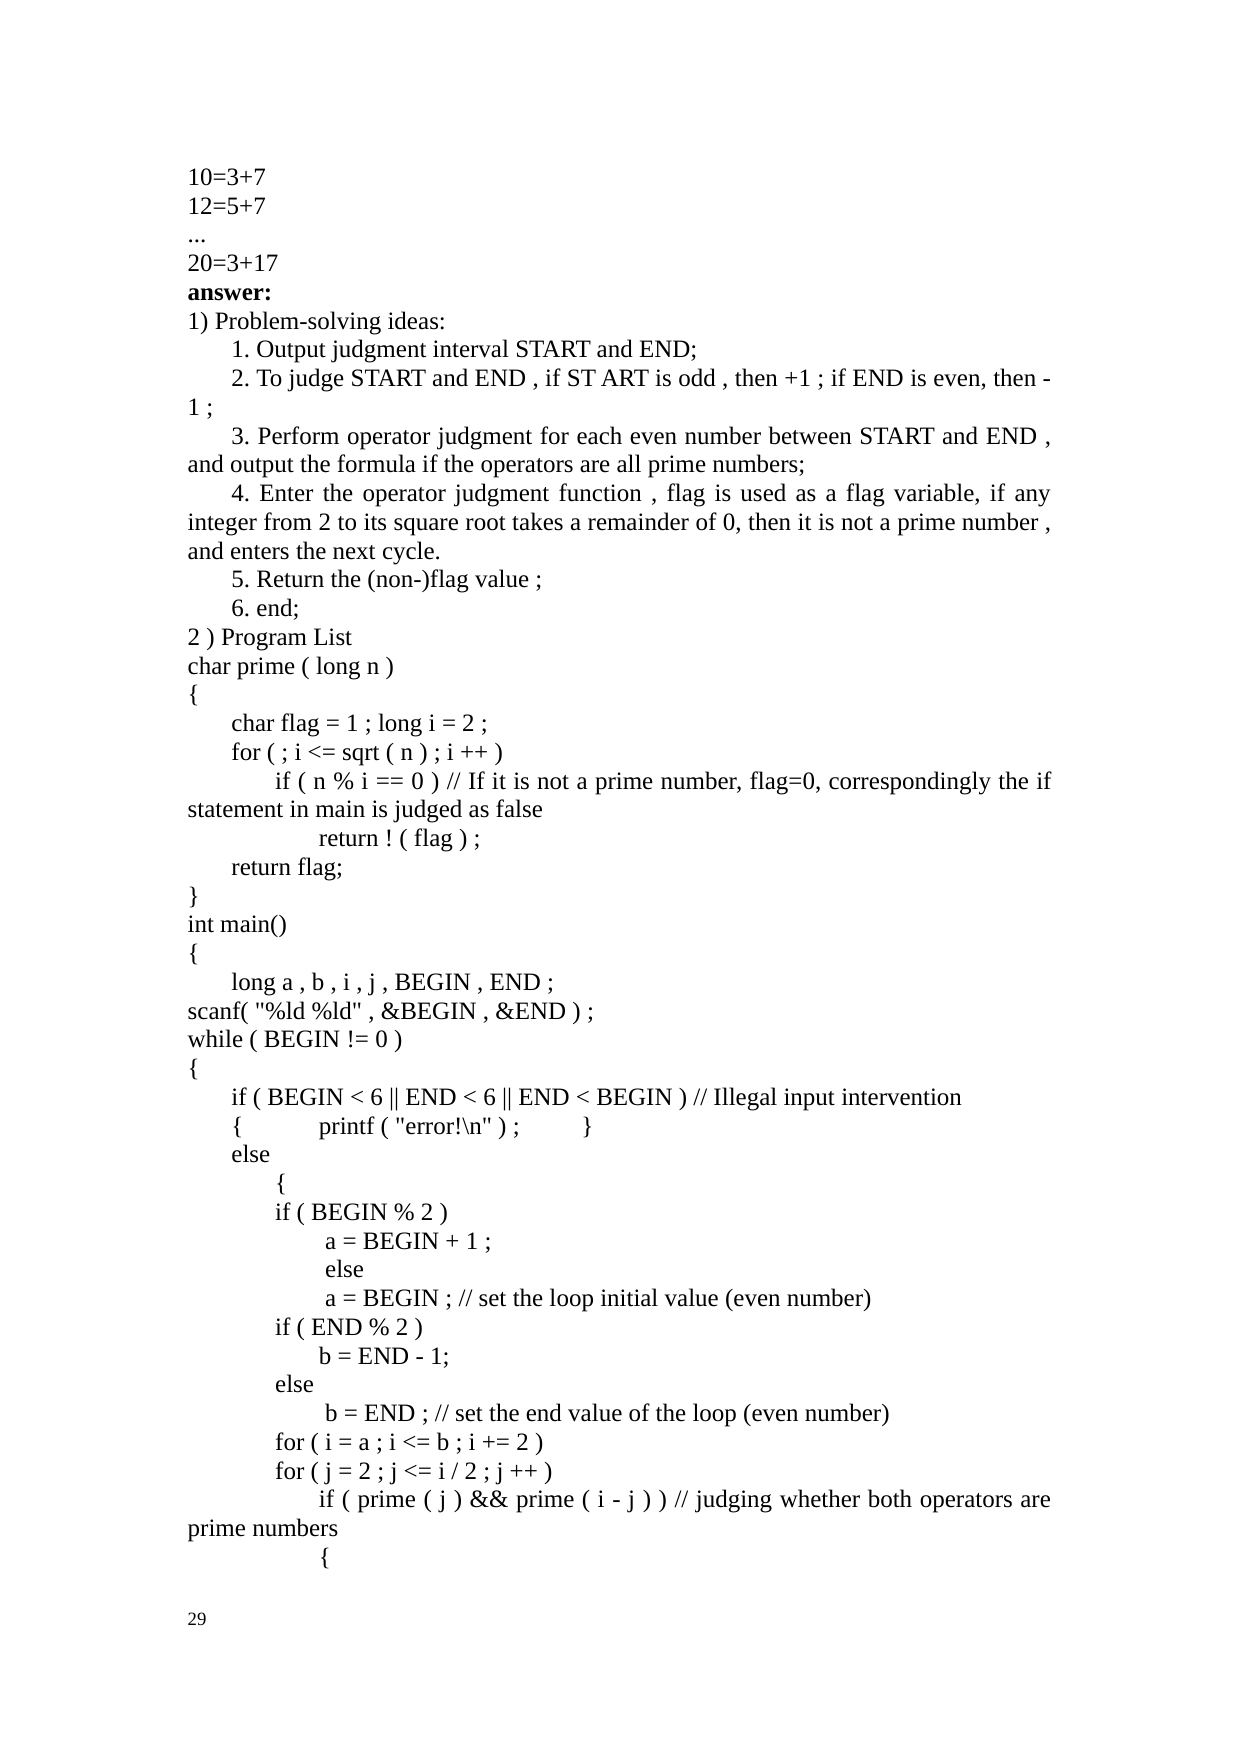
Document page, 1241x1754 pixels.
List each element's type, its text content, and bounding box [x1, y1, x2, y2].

text else [187, 1139, 1053, 1168]
text else [187, 1254, 1053, 1283]
text if ( BEGIN % 2 ) [187, 1197, 1053, 1226]
text 5. Return the (non-)flag value ; [187, 564, 1053, 593]
text return flag; [187, 852, 1053, 881]
text scanf( "%ld %ld" , &BEGIN , &END ) ; [187, 996, 1053, 1024]
text long a , b , i , j , BEGIN , END ; [187, 967, 1053, 996]
text return ! ( flag ) ; [187, 823, 1053, 852]
text 1. Output judgment interval START and END; [187, 334, 1053, 363]
text 4. Enter the operator judgment function , flag is used as a flag variable, if any integer from 2 to its square root takes a remainder of 0, then it is not a prime number , and enters the next cycle. [187, 478, 1053, 564]
text b = END - 1; [187, 1341, 1053, 1369]
text 12=5+7 [187, 191, 1053, 219]
text ... [187, 219, 1053, 248]
text for ( j = 2 ; j <= i / 2 ; j ++ ) [187, 1456, 1053, 1484]
text if ( prime ( j ) && prime ( i - j ) ) // judging whether both operators are prime numbers [187, 1484, 1053, 1542]
text else [187, 1369, 1053, 1398]
text if ( BEGIN < 6 || END < 6 || END < BEGIN ) // Illegal input intervention [187, 1082, 1053, 1111]
text { printf ( "error!\n" ) ; } [187, 1111, 1053, 1139]
text 10=3+7 [187, 162, 1053, 191]
text { [187, 679, 1053, 708]
text 20=3+17 [187, 248, 1053, 277]
text for ( i = a ; i <= b ; i += 2 ) [187, 1427, 1053, 1456]
text 2 ) Program List [187, 622, 1053, 651]
text { [187, 1168, 1053, 1197]
text for ( ; i <= sqrt ( n ) ; i ++ ) [187, 737, 1053, 766]
text if ( END % 2 ) [187, 1312, 1053, 1341]
text if ( n % i == 0 ) // If it is not a prime number, flag=0, correspondingly the if statement in main is judged as false [187, 766, 1053, 823]
text answer: [187, 277, 1053, 306]
text int main() [187, 909, 1053, 938]
text 2. To judge START and END , if ST ART is odd , then +1 ; if END is even, then -1 ; [187, 363, 1053, 421]
text char flag = 1 ; long i = 2 ; [187, 708, 1053, 737]
text 3. Perform operator judgment for each even number between START and END , and output the formula if the operators are all prime numbers; [187, 421, 1053, 478]
text 1) Problem-solving ideas: [187, 306, 1053, 334]
text char prime ( long n ) [187, 651, 1053, 679]
text a = BEGIN + 1 ; [187, 1226, 1053, 1254]
text } [187, 881, 1053, 909]
text a = BEGIN ; // set the loop initial value (even number) [187, 1283, 1053, 1312]
text { [187, 938, 1053, 967]
text 6. end; [187, 593, 1053, 622]
text { [187, 1053, 1053, 1082]
text while ( BEGIN != 0 ) [187, 1024, 1053, 1053]
text { [187, 1542, 1053, 1571]
text b = END ; // set the end value of the loop (even number) [187, 1398, 1053, 1427]
